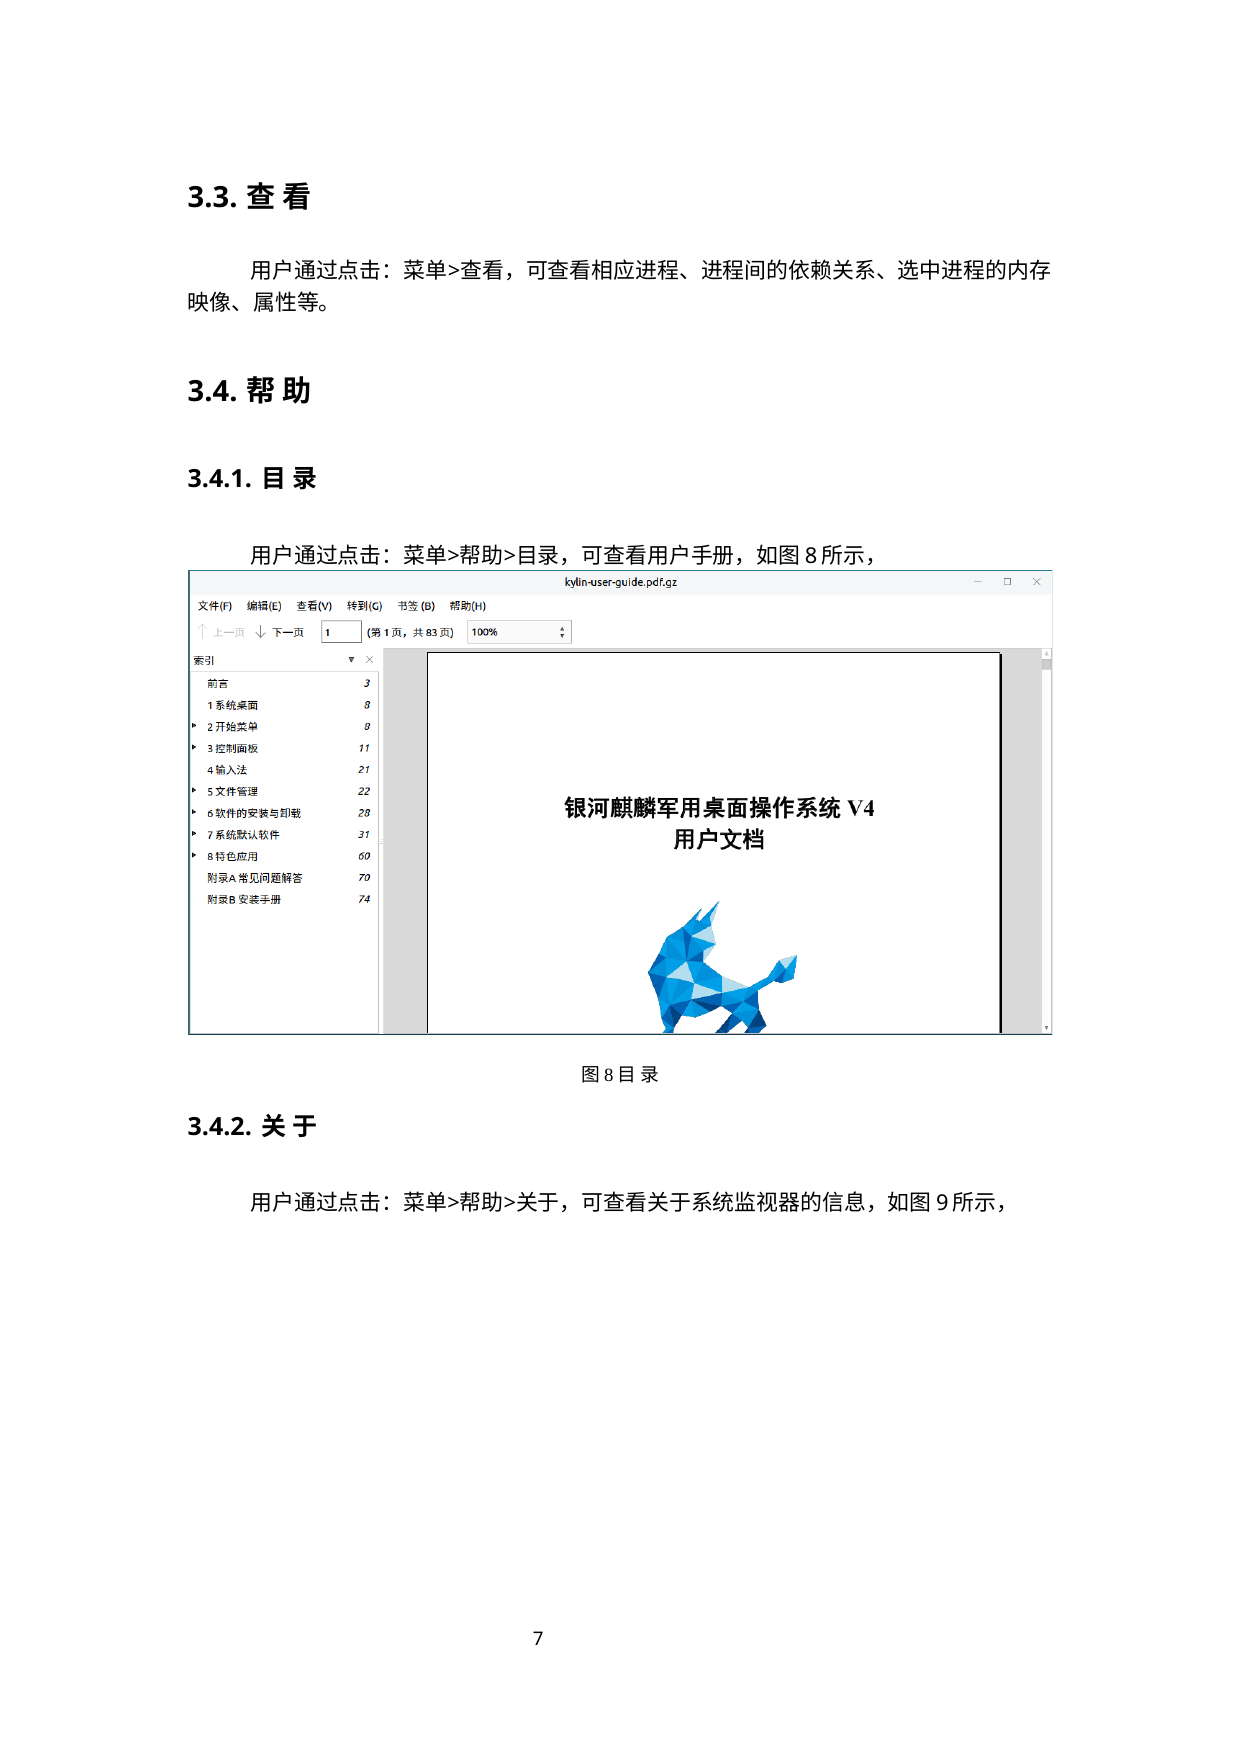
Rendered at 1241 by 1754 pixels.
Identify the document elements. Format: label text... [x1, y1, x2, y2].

subtitle 目 录 [187, 446, 1053, 511]
text 用户通过点击：菜单>帮助>目录，可查看用户手册，如图8所示， [187, 539, 1053, 572]
text 用户通过点击：菜单>查看，可查看相应进程、进程间的依赖关系、选中进程的内存映像、属性等。 [187, 252, 1053, 317]
text 用户通过点击：菜单>帮助>关于，可查看关于系统监视器的信息，如图9所示， [187, 1187, 1053, 1220]
picture [188, 572, 1053, 1037]
text 图 8 目 录 [187, 1059, 1053, 1092]
subtitle 查 看 [187, 162, 1053, 227]
subtitle 关 于 [187, 1094, 1053, 1159]
subtitle 帮 助 [187, 356, 1053, 421]
